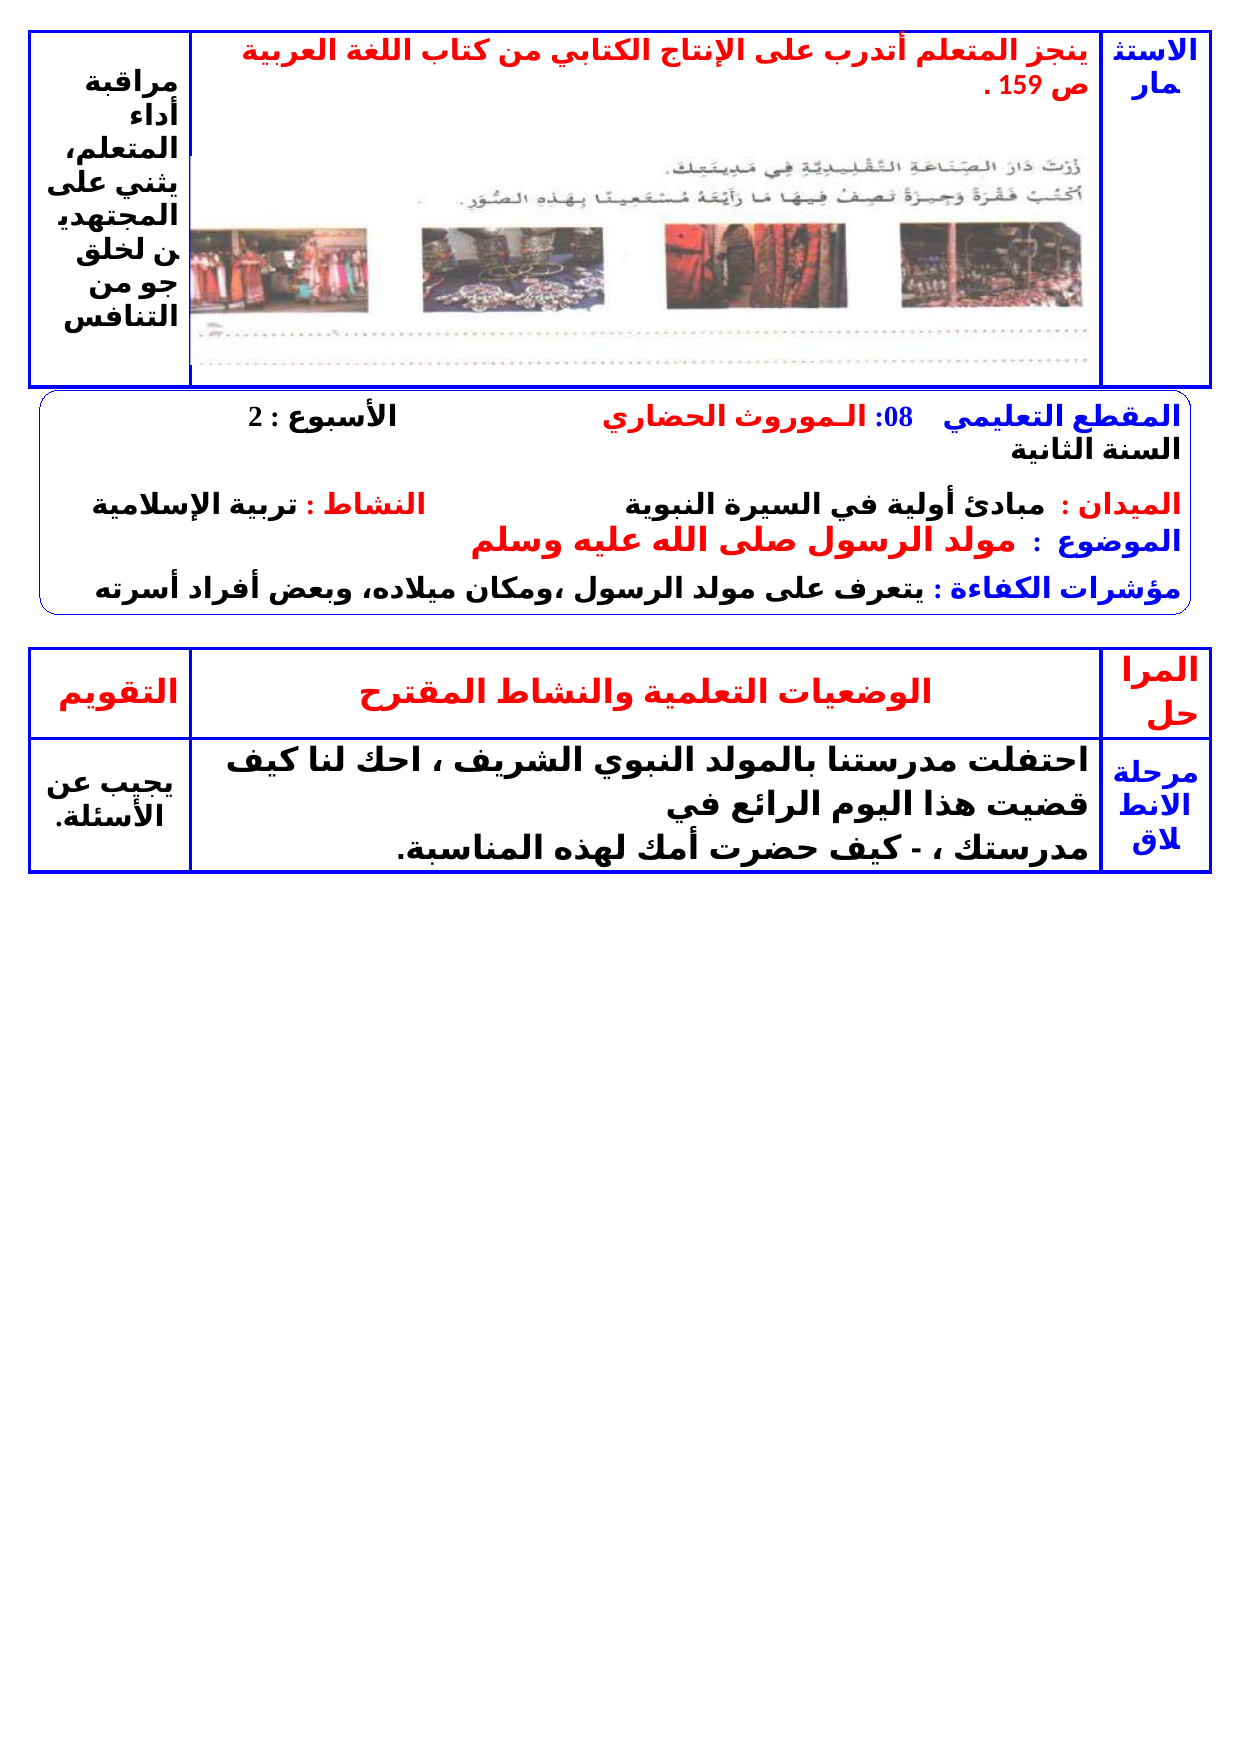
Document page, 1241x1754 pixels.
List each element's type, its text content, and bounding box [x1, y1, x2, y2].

table_cell يجيب عن الأسئلة. [31, 740, 189, 870]
picture [190, 156, 1090, 365]
table_cell مرحلة الانطلاق [1103, 740, 1209, 870]
table_cell ينجز المتعلم أتدرب على الإنتاج الكتابي من كتاب اللغة العربية ص 159 . [192, 33, 1099, 385]
table_cell مراقبة أداء المتعلم، يثني على المجتهدين لخلق جو من التنافس [31, 33, 189, 385]
table_header الوضعيات التعلمية والنشاط المقترح [192, 650, 1099, 737]
table_header المراحل [1103, 650, 1209, 737]
table_header التقويم [31, 650, 189, 737]
table_cell احتفلت مدرستنا بالمولد النبوي الشريف ، احك لنا كيف قضيت هذا اليوم الرائع في مدرستك ، - كيف حضرت أمك لهذه المناسبة. [192, 740, 1099, 870]
table_cell الاستثمار [1103, 33, 1209, 385]
